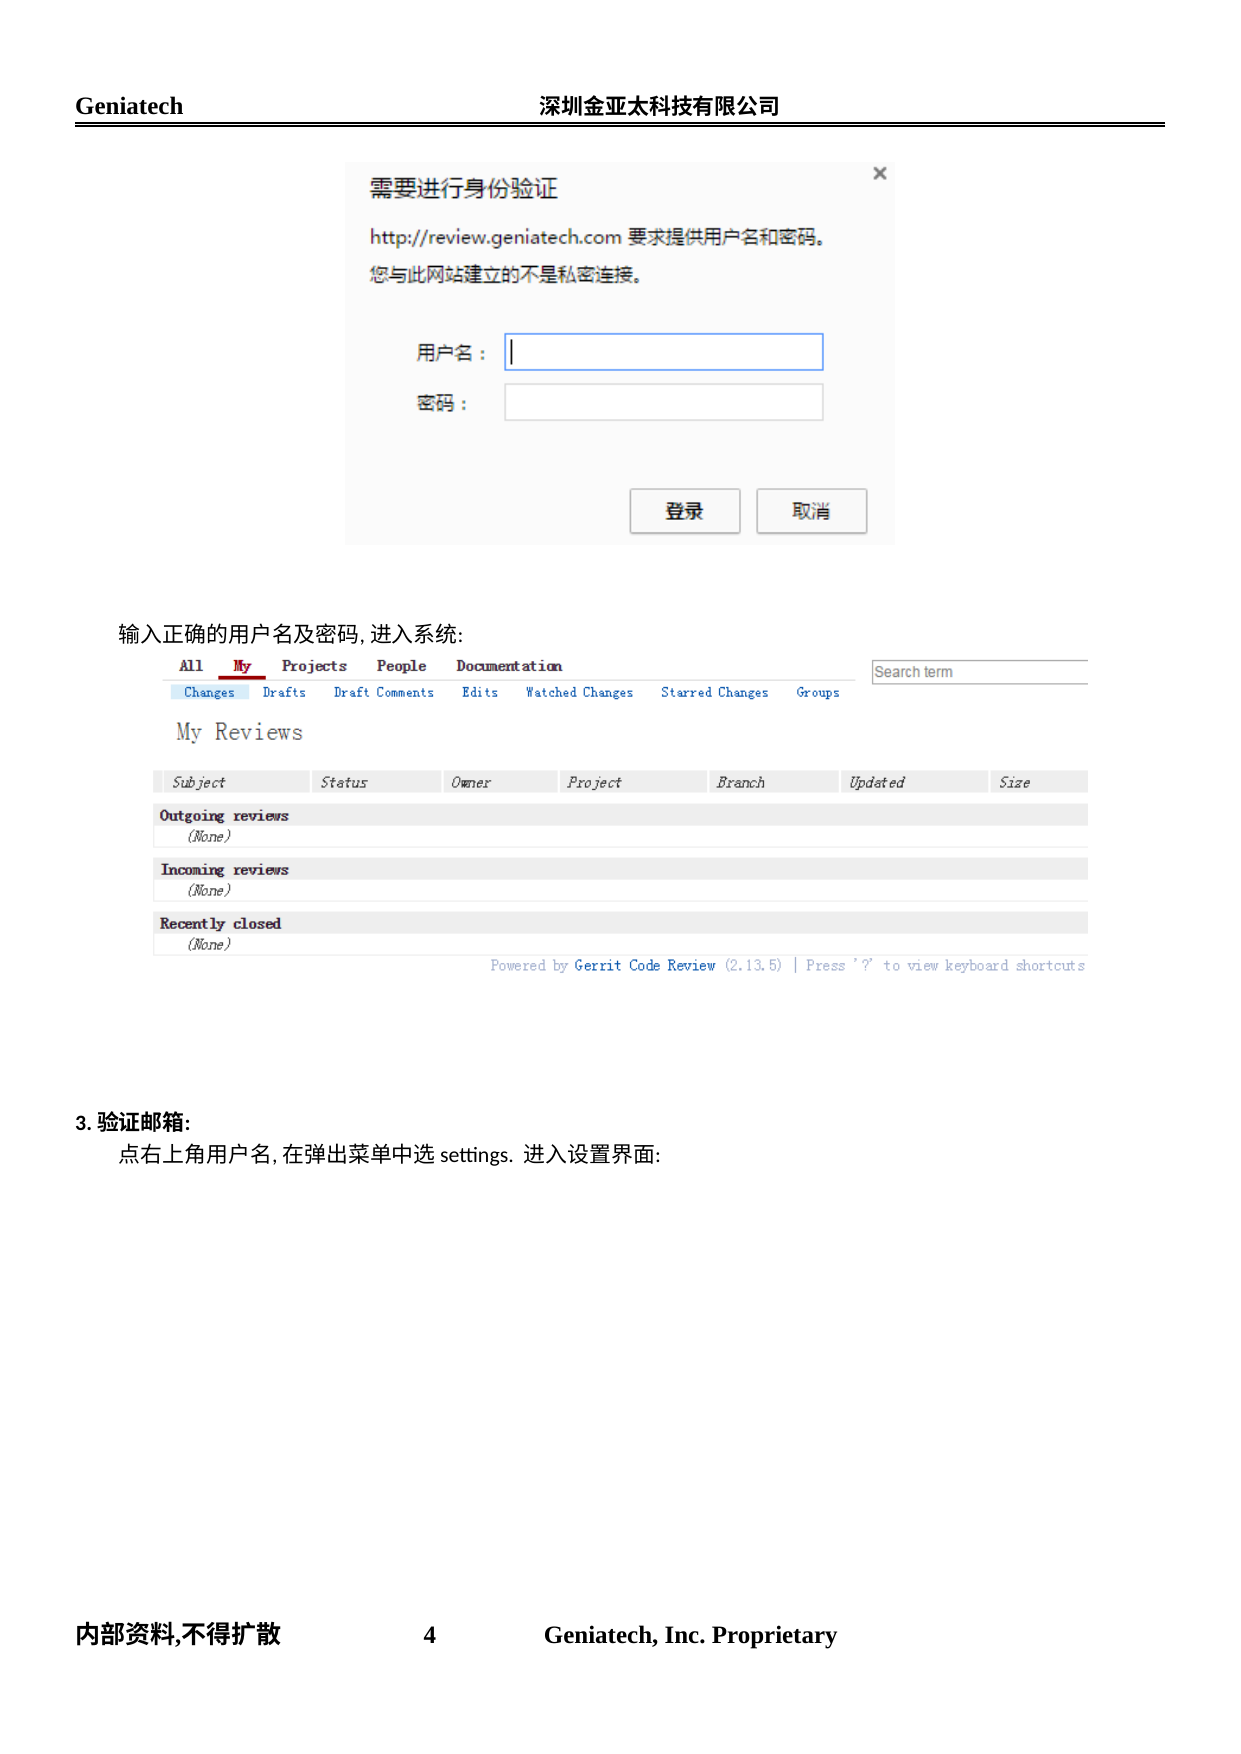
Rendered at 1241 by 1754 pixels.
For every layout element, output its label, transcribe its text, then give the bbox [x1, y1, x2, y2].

picture [152, 649, 1088, 989]
picture [345, 162, 895, 545]
text 点右上角用户名, 在弹出菜单中选settings. 进入设置界面: [75, 1137, 1165, 1169]
text 3. 验证邮箱: [75, 1104, 1165, 1137]
text 输入正确的用户名及密码, 进入系统: [75, 617, 1165, 649]
